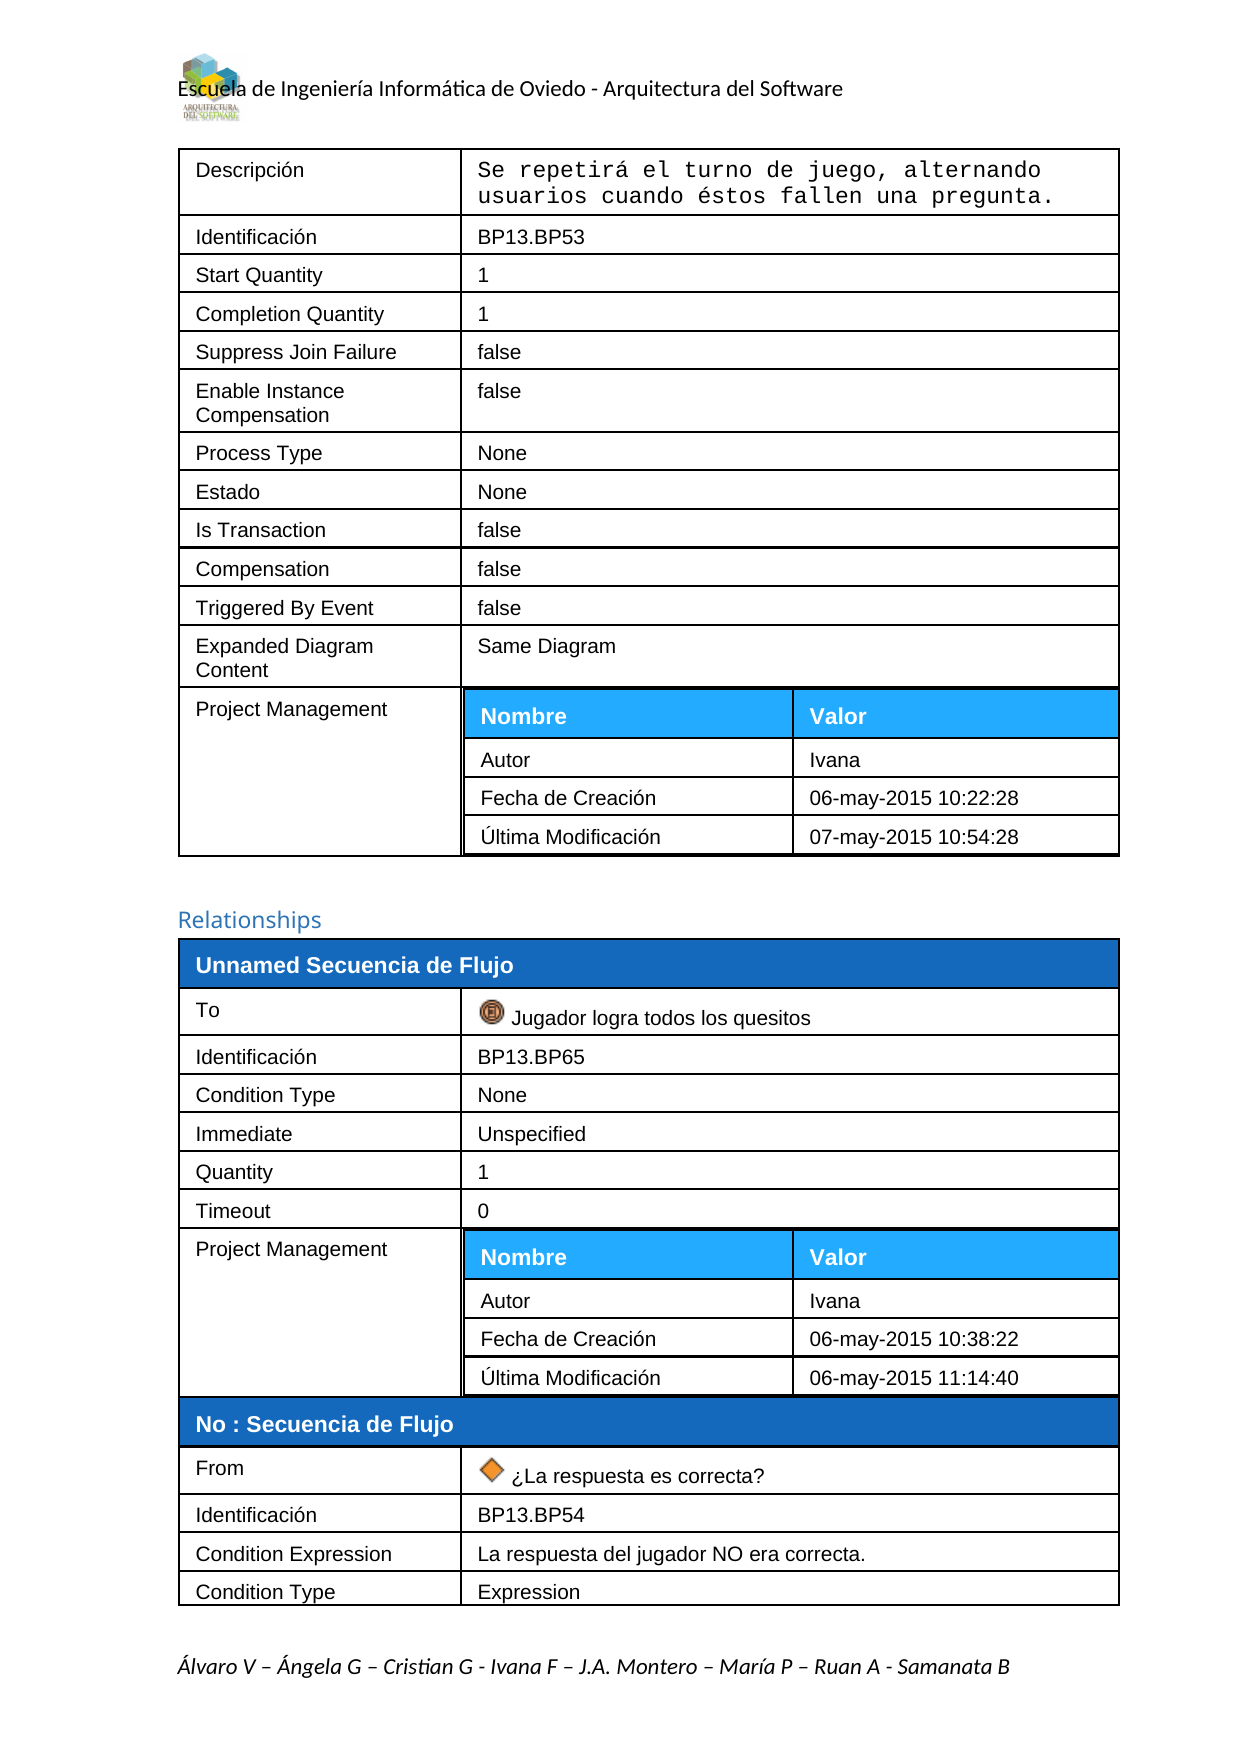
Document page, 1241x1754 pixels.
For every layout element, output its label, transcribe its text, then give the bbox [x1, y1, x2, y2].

picture [477, 1455, 506, 1484]
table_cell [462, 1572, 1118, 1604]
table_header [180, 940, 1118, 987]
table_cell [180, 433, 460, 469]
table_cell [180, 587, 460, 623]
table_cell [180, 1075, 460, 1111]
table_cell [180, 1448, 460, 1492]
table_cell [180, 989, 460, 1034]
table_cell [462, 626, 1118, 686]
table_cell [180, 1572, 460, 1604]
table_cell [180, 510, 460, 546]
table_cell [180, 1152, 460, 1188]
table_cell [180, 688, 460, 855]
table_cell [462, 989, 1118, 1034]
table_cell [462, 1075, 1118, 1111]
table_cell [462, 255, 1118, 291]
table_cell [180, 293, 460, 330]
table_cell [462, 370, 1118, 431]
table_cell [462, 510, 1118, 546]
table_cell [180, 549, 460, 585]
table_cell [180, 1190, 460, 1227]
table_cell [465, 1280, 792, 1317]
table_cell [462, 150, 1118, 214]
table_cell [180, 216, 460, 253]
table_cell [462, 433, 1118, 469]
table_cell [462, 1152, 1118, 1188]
subtitle Relationships [177, 904, 1063, 935]
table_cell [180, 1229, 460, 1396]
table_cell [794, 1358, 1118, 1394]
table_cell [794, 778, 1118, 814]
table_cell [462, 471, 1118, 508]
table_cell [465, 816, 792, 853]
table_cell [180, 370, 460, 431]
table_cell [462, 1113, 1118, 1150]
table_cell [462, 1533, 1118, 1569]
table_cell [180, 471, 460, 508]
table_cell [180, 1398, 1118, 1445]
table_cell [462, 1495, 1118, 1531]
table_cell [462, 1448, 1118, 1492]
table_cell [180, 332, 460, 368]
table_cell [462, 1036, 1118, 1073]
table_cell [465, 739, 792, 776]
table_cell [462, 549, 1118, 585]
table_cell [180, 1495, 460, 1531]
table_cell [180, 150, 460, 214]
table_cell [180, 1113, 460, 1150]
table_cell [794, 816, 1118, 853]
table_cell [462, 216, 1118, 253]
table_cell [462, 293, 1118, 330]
picture [177, 52, 248, 123]
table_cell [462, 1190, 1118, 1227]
picture [477, 997, 506, 1026]
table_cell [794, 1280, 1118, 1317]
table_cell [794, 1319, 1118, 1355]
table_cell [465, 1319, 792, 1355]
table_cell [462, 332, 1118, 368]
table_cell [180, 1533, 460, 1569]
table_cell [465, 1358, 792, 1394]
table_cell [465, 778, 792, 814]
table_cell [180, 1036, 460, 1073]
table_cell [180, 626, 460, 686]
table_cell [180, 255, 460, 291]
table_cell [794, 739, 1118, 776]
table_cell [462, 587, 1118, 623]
